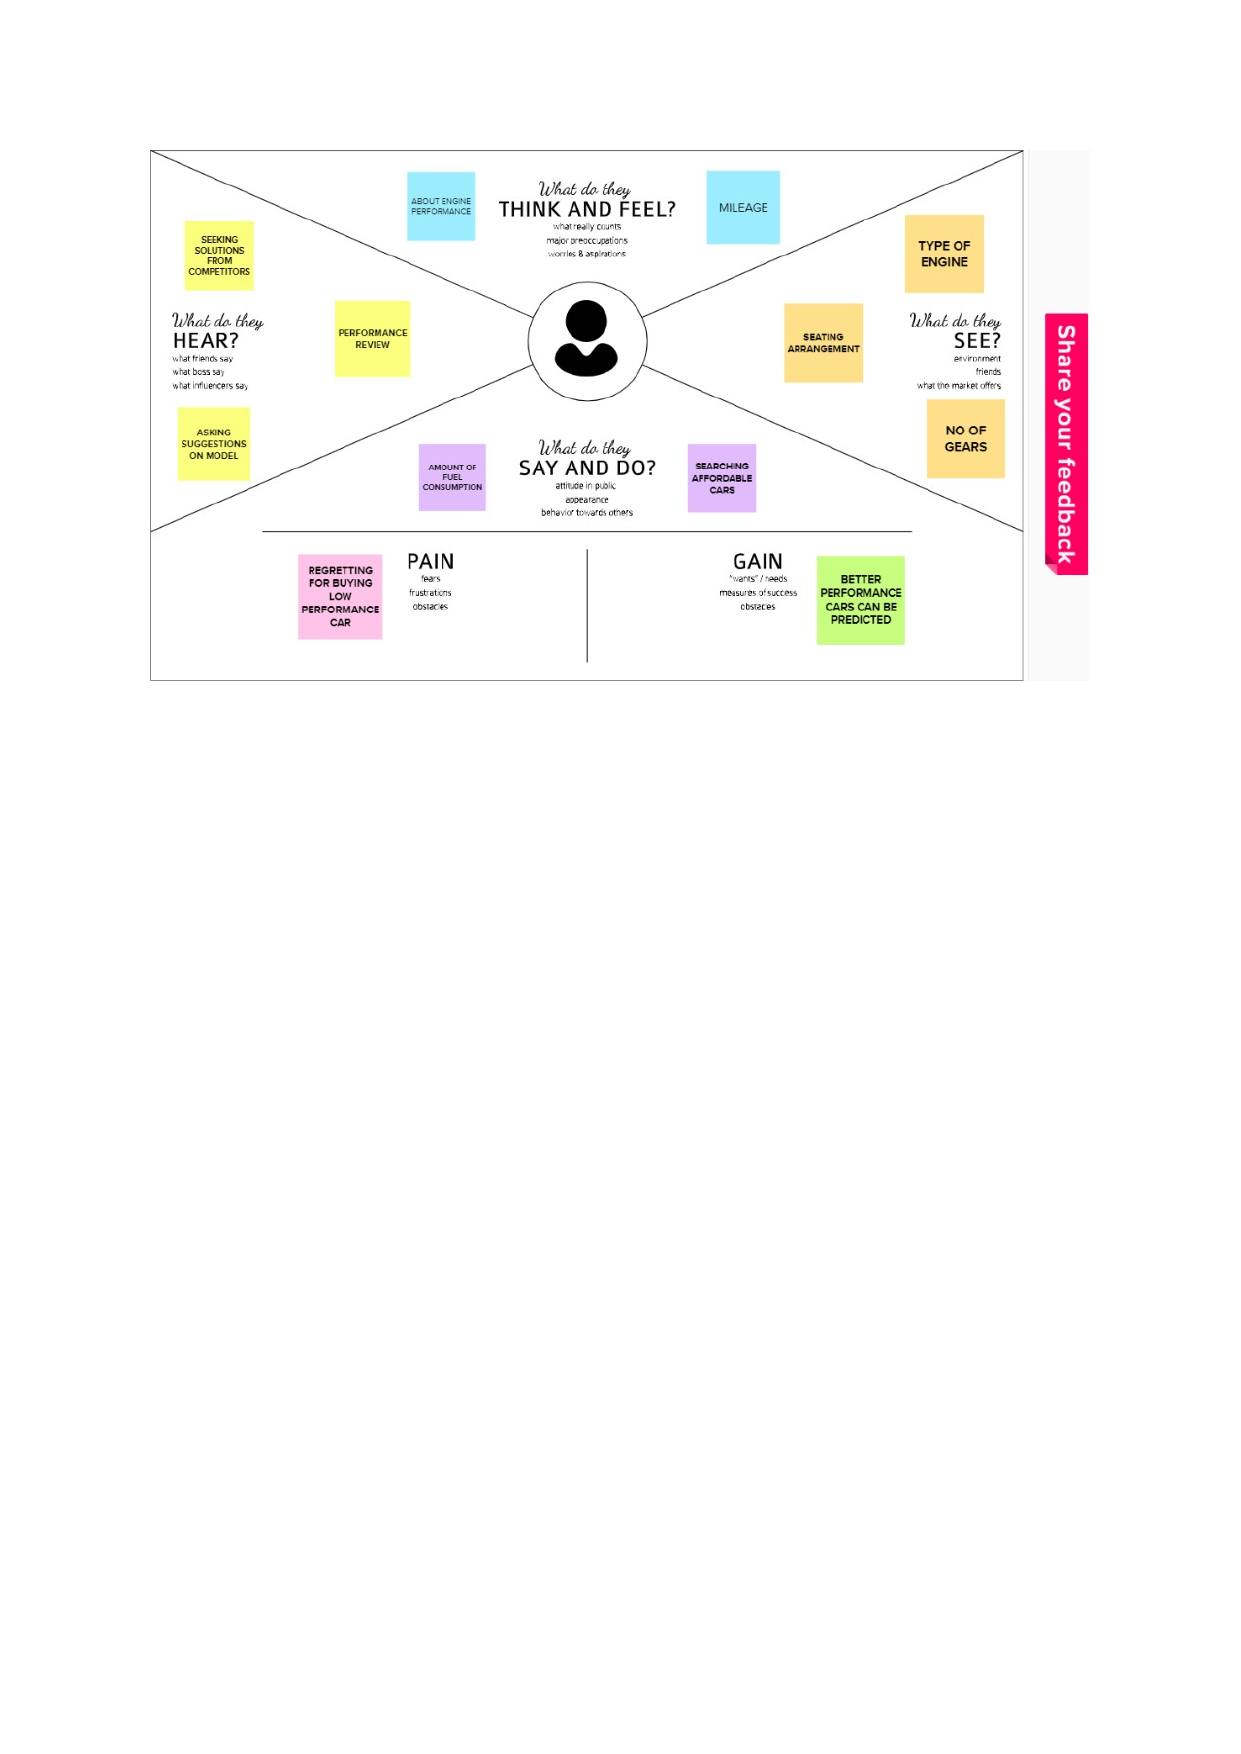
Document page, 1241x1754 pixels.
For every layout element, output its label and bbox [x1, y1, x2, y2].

picture [150, 150, 1091, 681]
